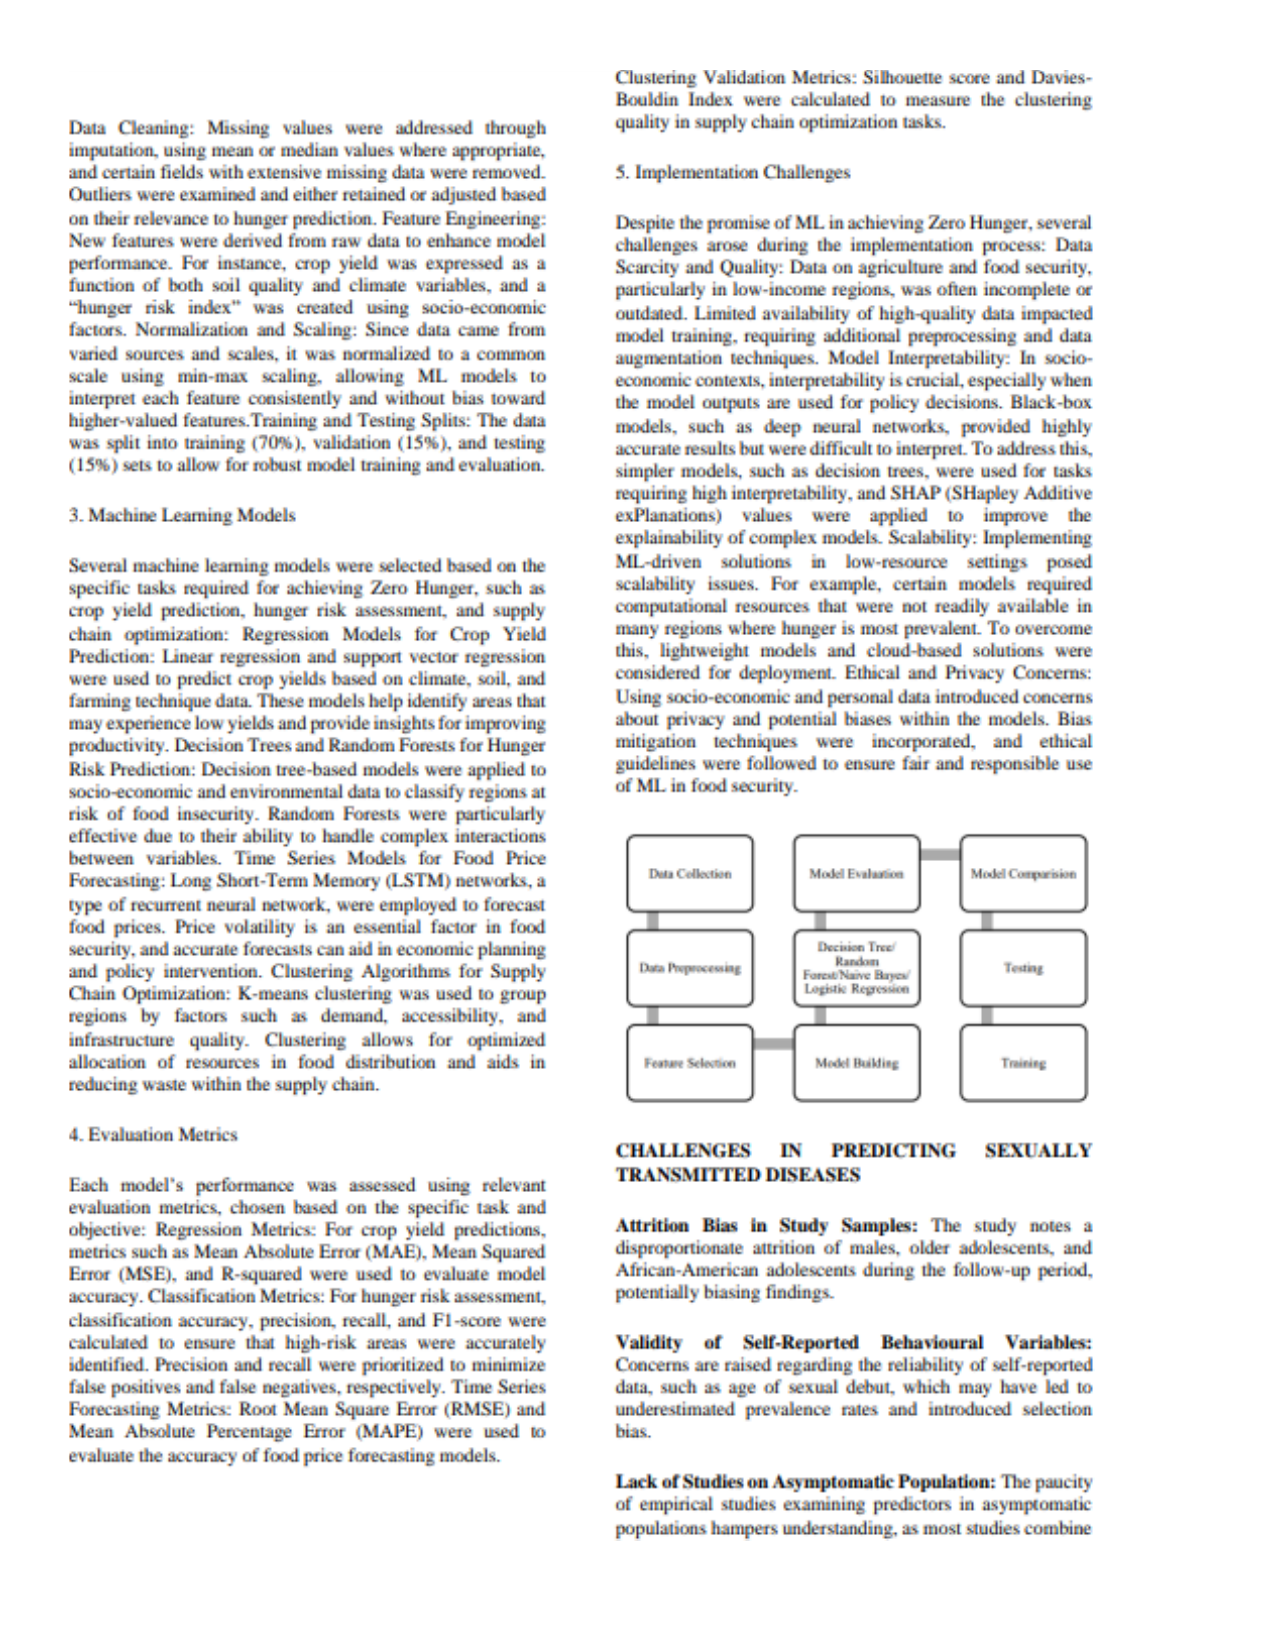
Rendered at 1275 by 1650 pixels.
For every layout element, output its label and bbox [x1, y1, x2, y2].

picture [68, 70, 1095, 1541]
